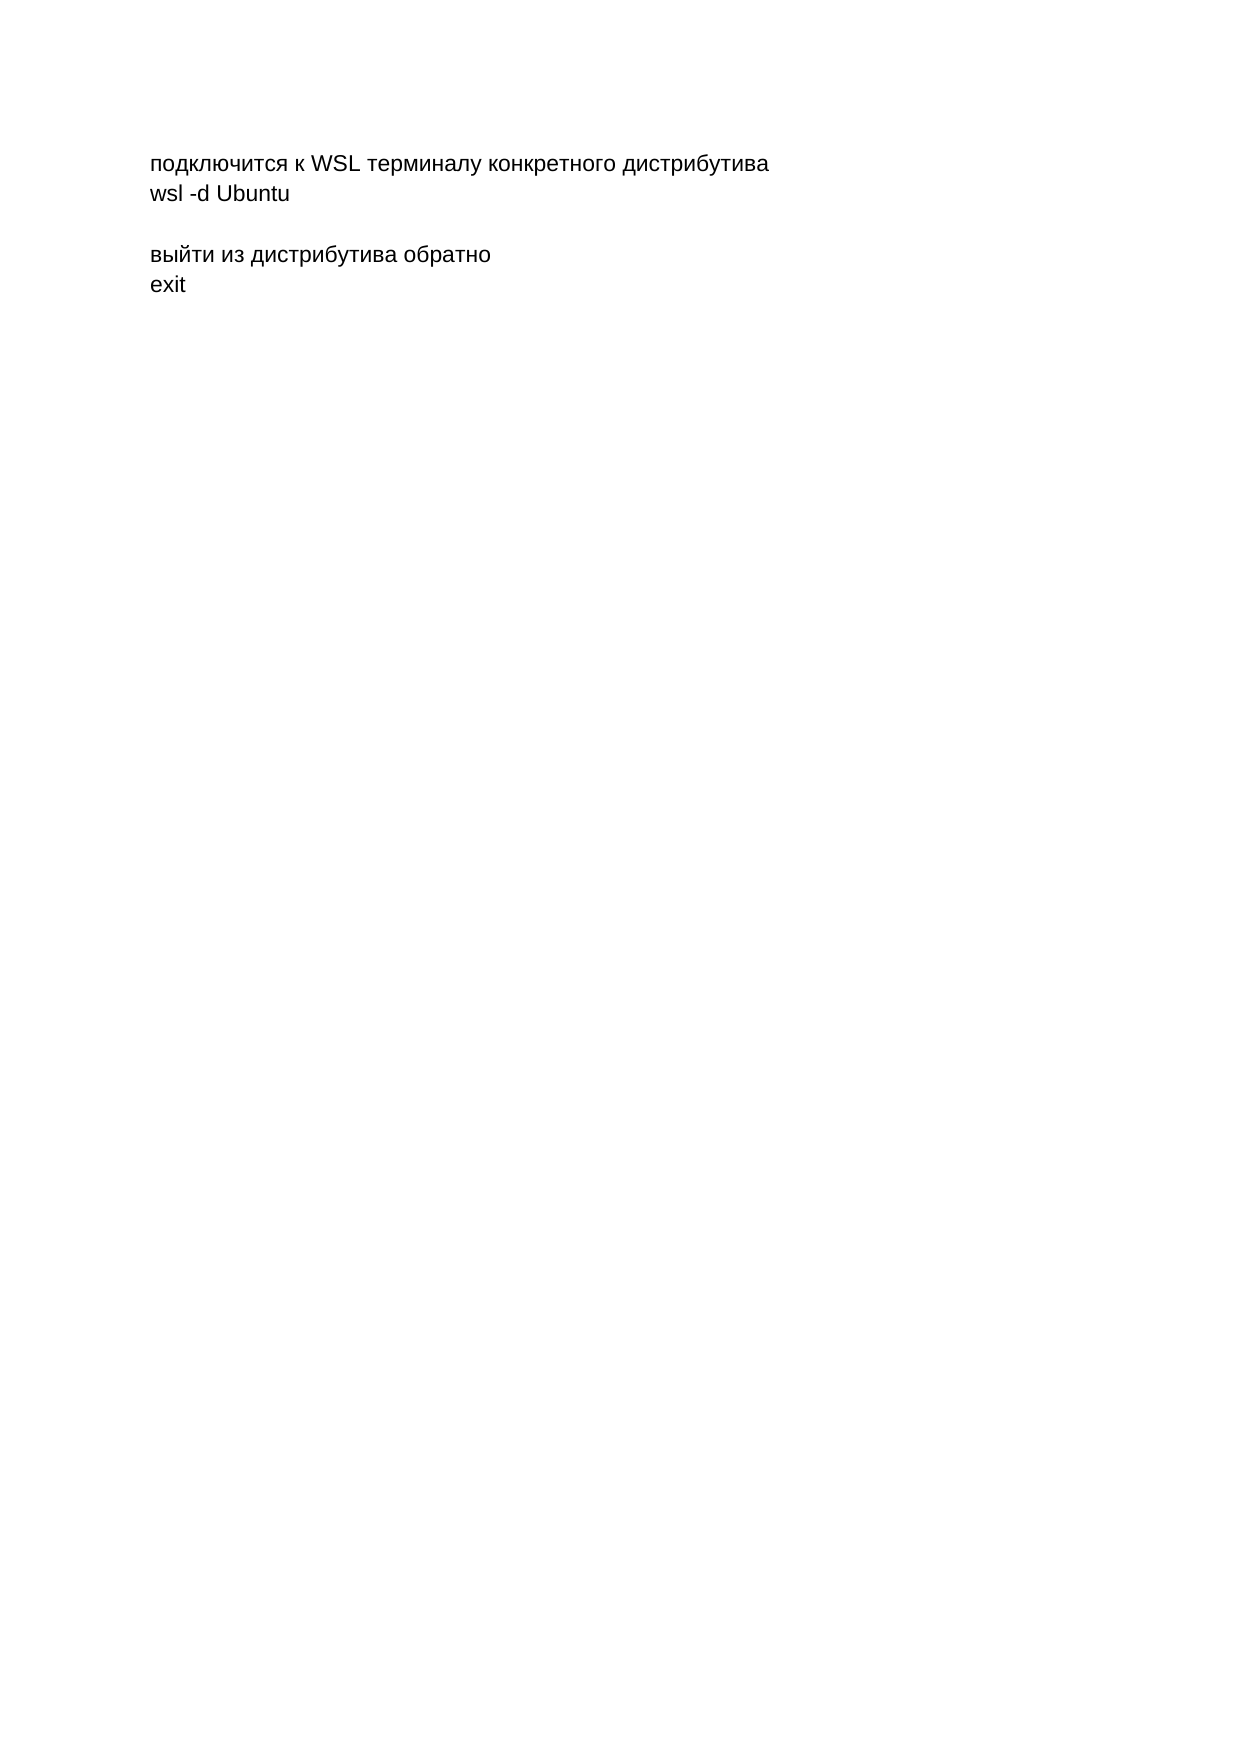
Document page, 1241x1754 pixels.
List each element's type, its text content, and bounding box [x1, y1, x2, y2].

text exit [150, 271, 1090, 297]
text выйти из дистрибутива обратно [150, 241, 1090, 267]
text wsl -d Ubuntu [150, 180, 1090, 207]
text подключится к WSL терминалу конкретного дистрибутива [150, 150, 1090, 176]
